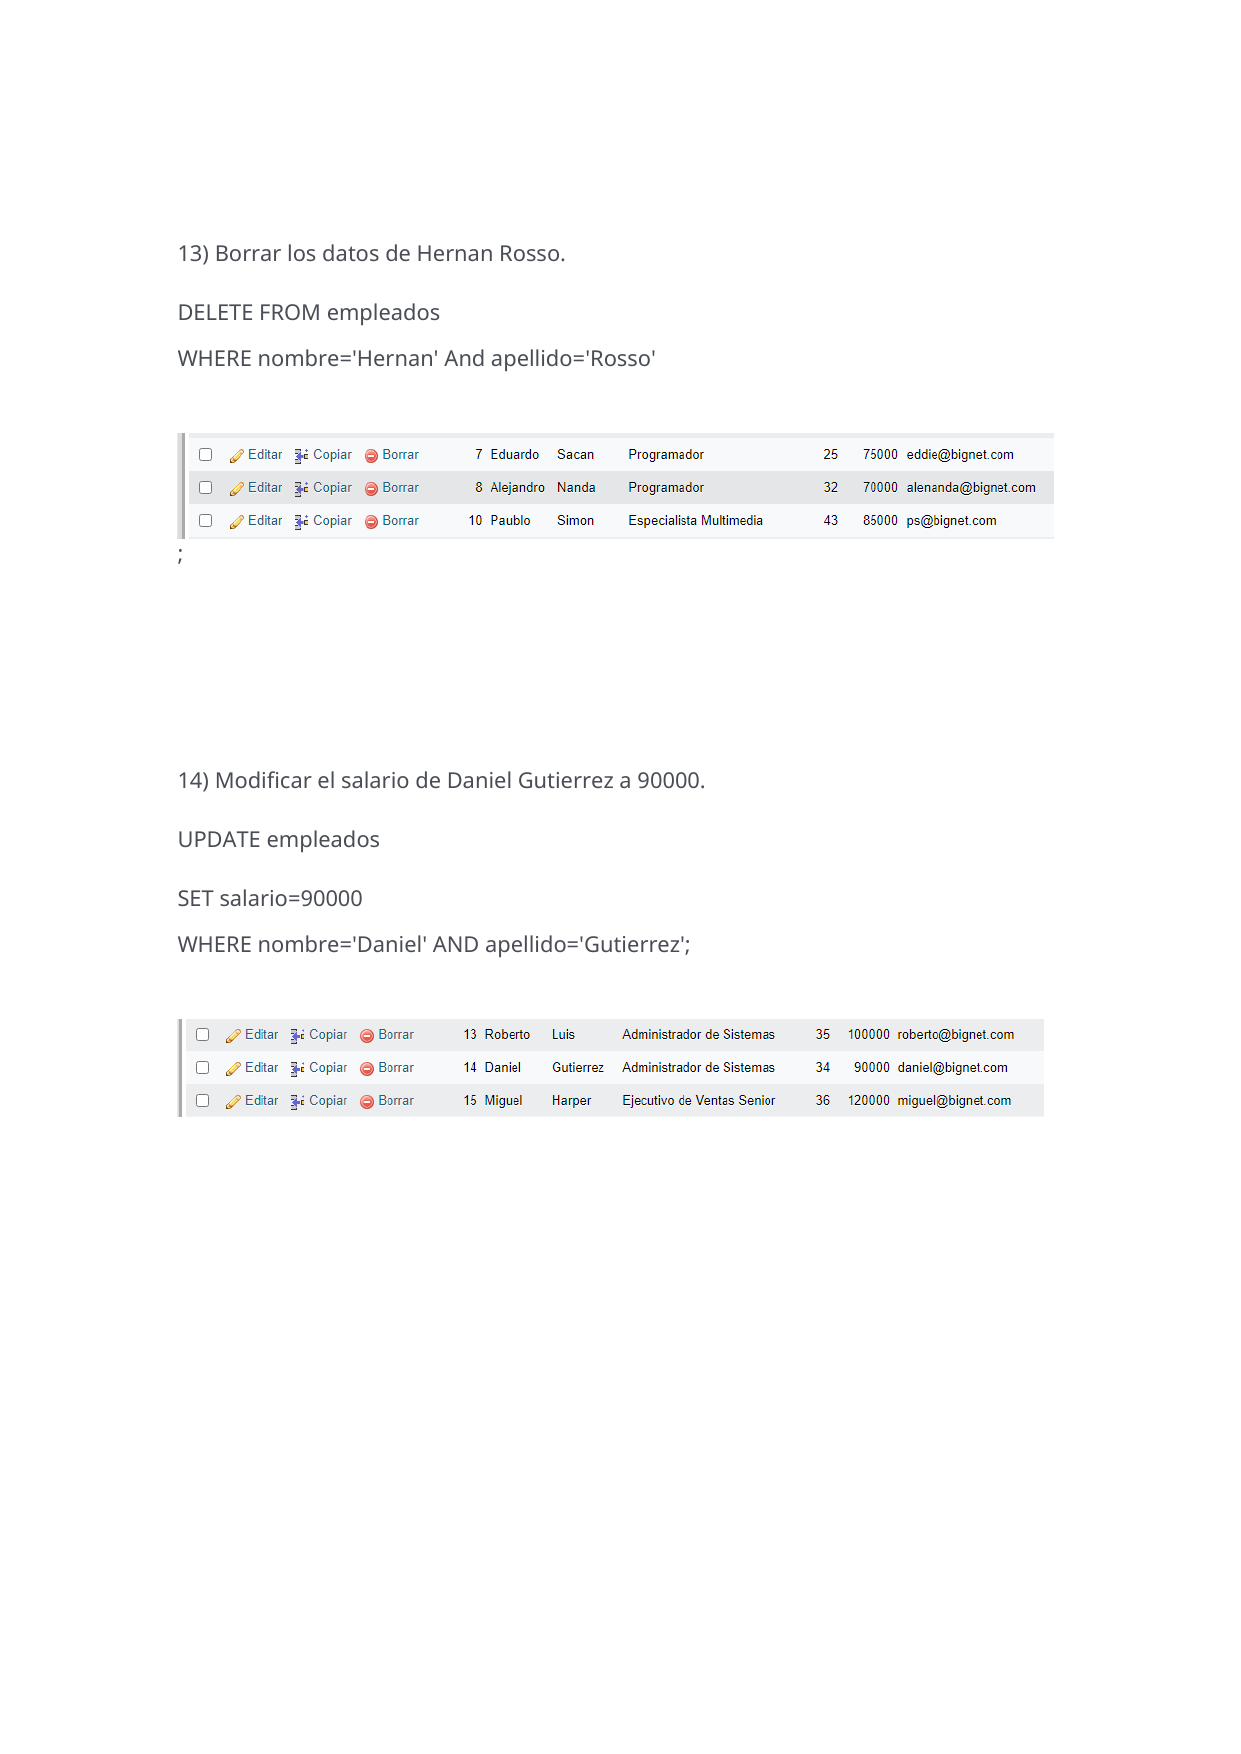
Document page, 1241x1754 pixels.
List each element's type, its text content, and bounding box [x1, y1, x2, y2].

text WHERE nombre='Daniel' AND apellido='Gutierrez'; [177, 929, 1063, 958]
text 13) Borrar los datos de Hernan Rosso. [177, 238, 1063, 268]
text WHERE nombre='Hernan' And apellido='Rosso' [177, 343, 1063, 373]
text SET salario=90000 [177, 883, 1063, 913]
text DELETE FROM empleados [177, 297, 1063, 327]
text 14) Modificar el salario de Daniel Gutierrez a 90000. [177, 765, 1063, 795]
text UPDATE empleados [177, 824, 1063, 854]
picture [177, 433, 1062, 539]
picture [177, 1019, 1064, 1117]
